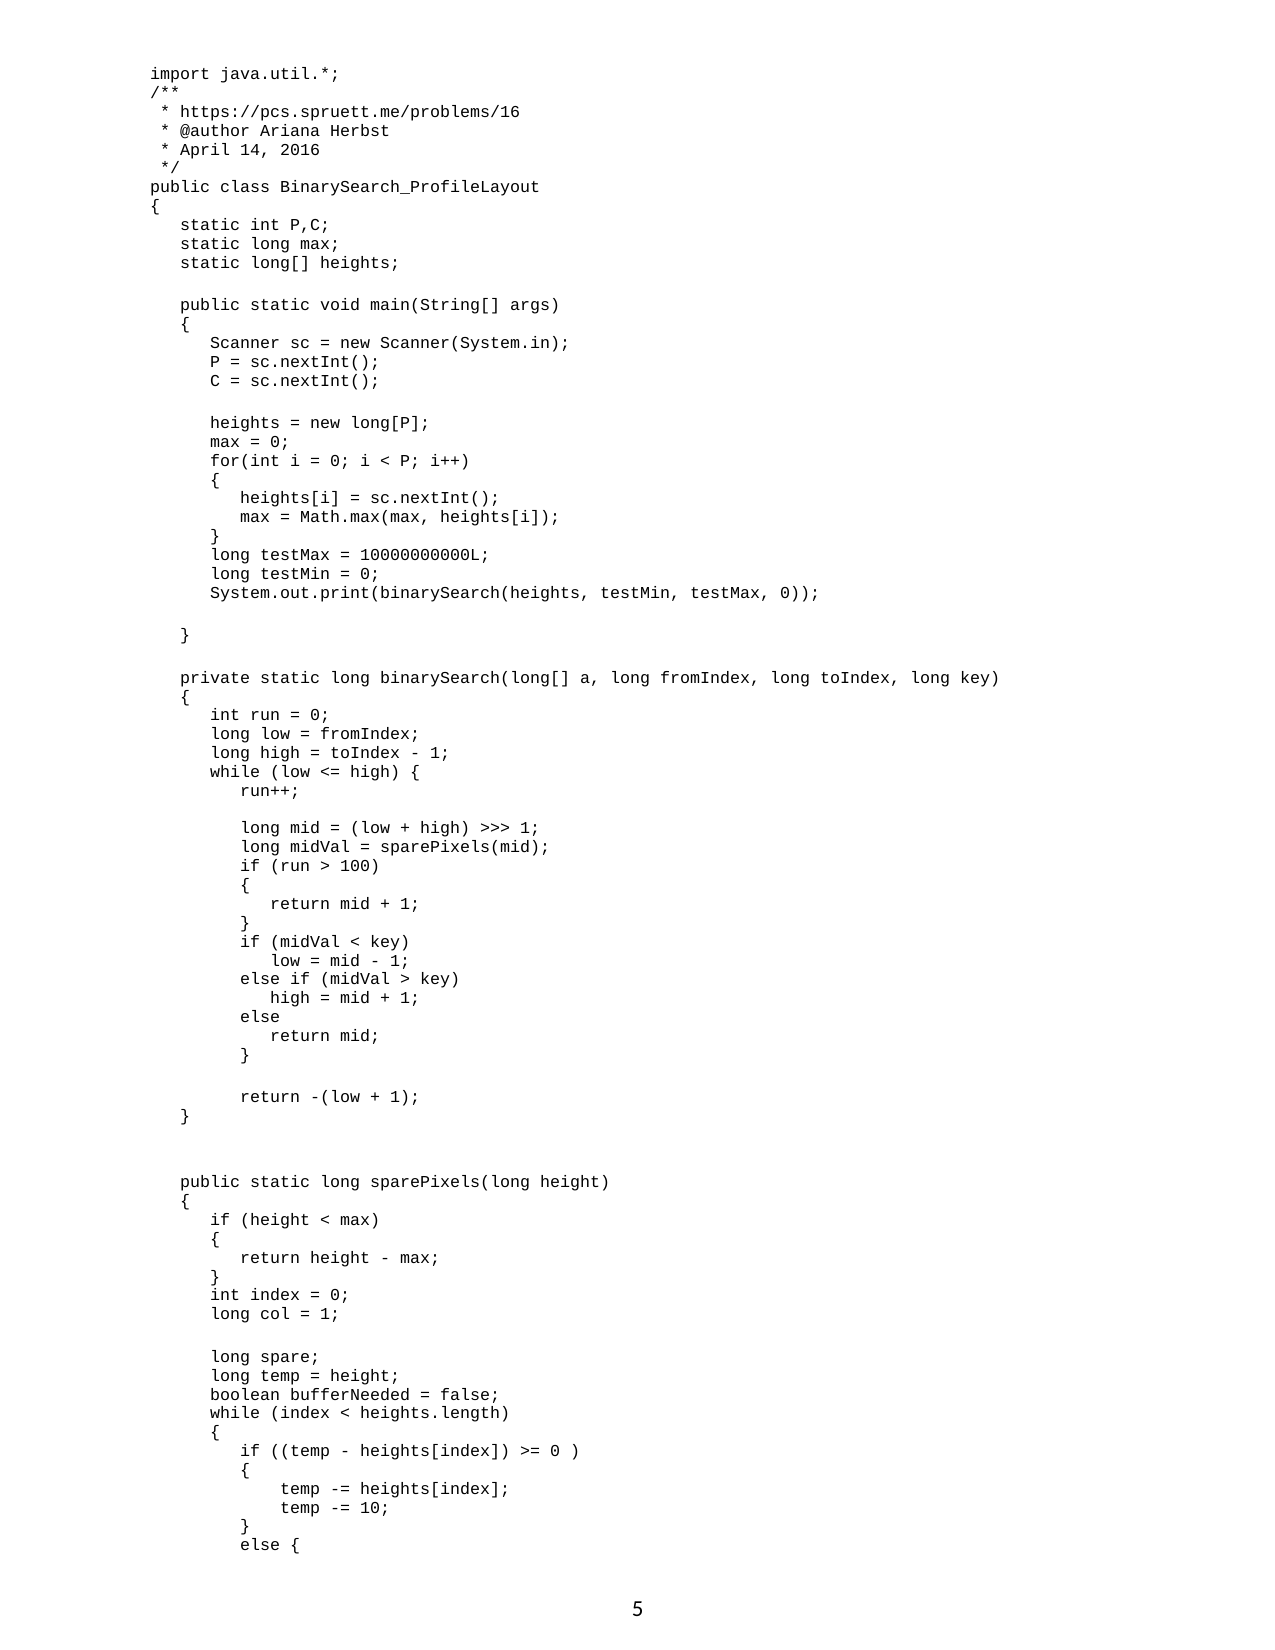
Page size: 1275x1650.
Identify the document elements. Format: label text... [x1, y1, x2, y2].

text if (run > 100) [150, 858, 1125, 877]
text max = 0; [150, 433, 1125, 452]
text int run = 0; [150, 707, 1125, 726]
text while (index < heights.length) [150, 1405, 1125, 1424]
text boolean bufferNeeded = false; [150, 1386, 1125, 1405]
text } [150, 1518, 1125, 1537]
text } [150, 914, 1125, 933]
text /** [150, 84, 1125, 103]
text return height - max; [150, 1249, 1125, 1268]
text { [150, 198, 1125, 216]
text System.out.print(binarySearch(heights, testMin, testMax, 0)); [150, 584, 1125, 603]
text * @author Ariana Herbst [150, 122, 1125, 141]
text long high = toIndex - 1; [150, 745, 1125, 763]
text if ((temp - heights[index]) >= 0 ) [150, 1443, 1125, 1461]
text { [150, 1193, 1125, 1212]
text * https://pcs.spruett.me/problems/16 [150, 103, 1125, 122]
text int index = 0; [150, 1287, 1125, 1306]
text static int P,C; [150, 216, 1125, 235]
text { [150, 877, 1125, 896]
text long testMax = 10000000000L; [150, 547, 1125, 565]
text long mid = (low + high) >>> 1; [150, 820, 1125, 839]
text } [150, 1268, 1125, 1287]
text long testMin = 0; [150, 565, 1125, 584]
text { [150, 688, 1125, 707]
text else { [150, 1537, 1125, 1556]
text while (low <= high) { [150, 763, 1125, 782]
text long temp = height; [150, 1367, 1125, 1386]
text if (height < max) [150, 1212, 1125, 1230]
text { [150, 1424, 1125, 1443]
text long spare; [150, 1348, 1125, 1367]
text private static long binarySearch(long[] a, long fromIndex, long toIndex, long key) [150, 669, 1125, 688]
text return -(low + 1); [150, 1089, 1125, 1108]
text low = mid - 1; [150, 952, 1125, 971]
text temp -= heights[index]; [150, 1480, 1125, 1499]
text import java.util.*; [150, 66, 1125, 84]
text return mid; [150, 1027, 1125, 1046]
text long col = 1; [150, 1306, 1125, 1325]
text run++; [150, 782, 1125, 801]
text else if (midVal > key) [150, 971, 1125, 990]
text for(int i = 0; i < P; i++) [150, 452, 1125, 471]
text max = Math.max(max, heights[i]); [150, 509, 1125, 528]
text high = mid + 1; [150, 990, 1125, 1009]
text } [150, 528, 1125, 547]
text */ [150, 160, 1125, 179]
text P = sc.nextInt(); [150, 353, 1125, 372]
text C = sc.nextInt(); [150, 372, 1125, 391]
text * April 14, 2016 [150, 141, 1125, 160]
text heights[i] = sc.nextInt(); [150, 490, 1125, 509]
text { [150, 316, 1125, 334]
text { [150, 471, 1125, 490]
text if (midVal < key) [150, 933, 1125, 952]
text temp -= 10; [150, 1499, 1125, 1518]
text } [150, 1046, 1125, 1065]
text long low = fromIndex; [150, 726, 1125, 745]
text heights = new long[P]; [150, 414, 1125, 433]
text static long[] heights; [150, 254, 1125, 273]
text Scanner sc = new Scanner(System.in); [150, 334, 1125, 353]
text public static void main(String[] args) [150, 297, 1125, 316]
text { [150, 1461, 1125, 1480]
text long midVal = sparePixels(mid); [150, 839, 1125, 858]
text else [150, 1009, 1125, 1027]
text } [150, 627, 1125, 646]
text return mid + 1; [150, 896, 1125, 914]
text } [150, 1108, 1125, 1127]
text public class BinarySearch_ProfileLayout [150, 179, 1125, 198]
text public static long sparePixels(long height) [150, 1174, 1125, 1193]
text static long max; [150, 235, 1125, 254]
text { [150, 1230, 1125, 1249]
